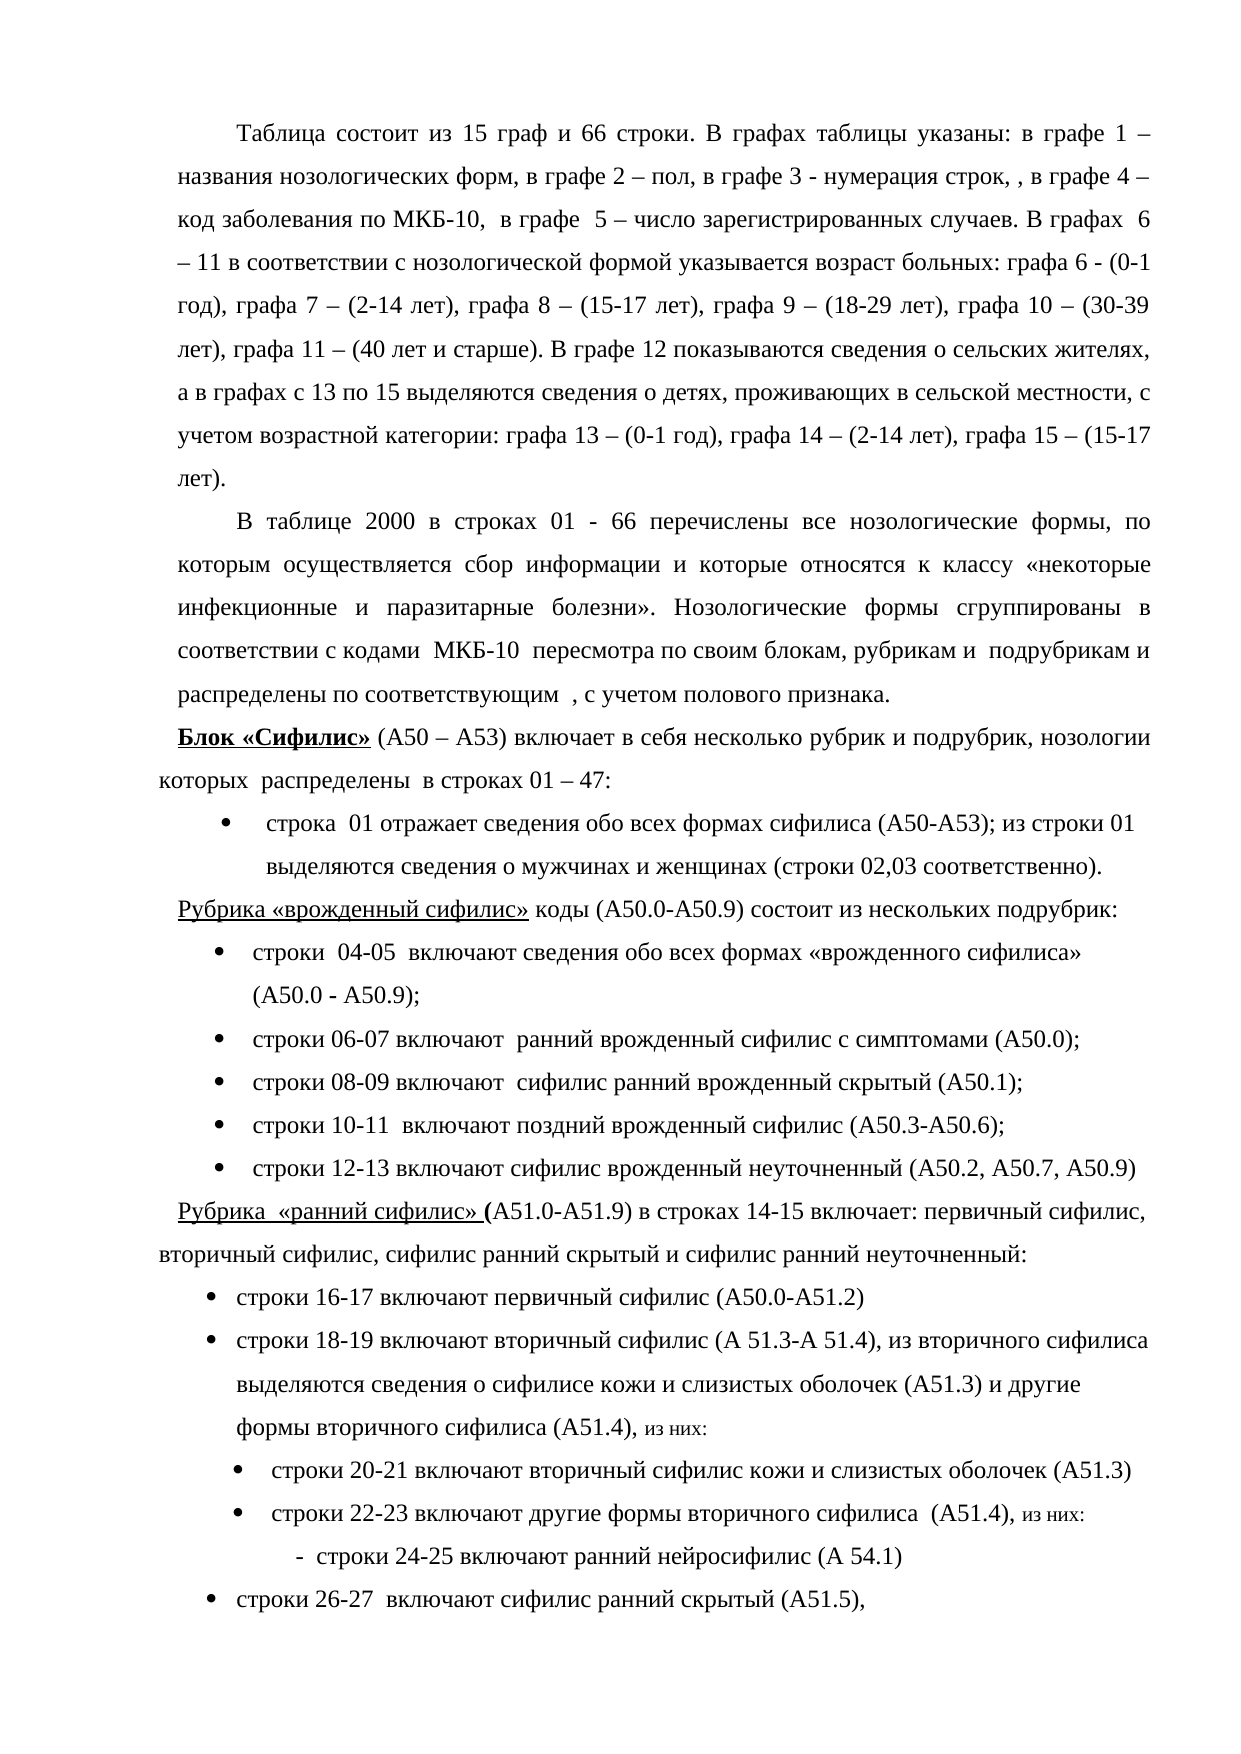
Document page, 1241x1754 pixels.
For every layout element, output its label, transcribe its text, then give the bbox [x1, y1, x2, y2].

list строки 20-21 включают вторичный сифилис кожи и слизистых оболочек (А51.3) [233, 1455, 1152, 1484]
list строки 08-09 включают сифилис ранний врожденный скрытый (А50.1); [215, 1067, 1152, 1096]
list строка 01 отражает сведения обо всех формах сифилиса (А50-А53); из строки 01 выделяются сведения о мужчинах и женщинах (строки 02,03 соответственно). [222, 808, 1152, 880]
list строки 26-27 включают сифилис ранний скрытый (А51.5), [207, 1584, 1152, 1613]
text В таблице 2000 в строках 01 - 66 перечислены все нозологические формы, по которым осуществляется сбор информации и которые относятся к классу «некоторые инфекционные и паразитарные болезни». Нозологические формы сгруппированы в соответствии с кодами МКБ-10 пересмотра по своим блокам, рубрикам и подрубрикам и распределены по соответствующим -редлогается олеваниях, передаваемых преимущественно половым путем, грибковых кожных заболеваниях и чесоткой строкам, c учетом полового признака. [177, 506, 1152, 707]
text Рубрика «врожденный сифилис» коды (А50.0-А50.9) состоит из нескольких подрубрик: [158, 894, 1152, 923]
list строки 10-11 включают поздний врожденный сифилис (А50.3-А50.6); [215, 1110, 1152, 1139]
text Блок «Сифилис» (А50 – А53) включает в себя несколько рубрик и подрубрик, нозологии которых распределены в строках 01 – 47: [158, 722, 1152, 794]
list строки 06-07 включают ранний врожденный сифилис с симптомами (А50.0); [215, 1024, 1152, 1052]
text Рубрика «ранний сифилис» (А51.0-А51.9) в строках 14-15 включает: первичный сифилис, вторичный сифилис, сифилис ранний скрытый и сифилис ранний неуточненный: [158, 1196, 1152, 1268]
list строки 16-17 включают первичный сифилис (А50.0-А51.2) [207, 1282, 1152, 1311]
list строки 12-13 включают сифилис врожденный неуточненный (А50.2, А50.7, А50.9) [215, 1153, 1152, 1182]
text Таблица состоит из 15 граф и 66 строки. В графах таблицы указаны: в графе 1 – названия нозологических форм, в графе 2 – пол, в графе 3 - нумерация строк, , в графе 4 – код заболевания по МКБ-10, в графе 5 – число зарегистрированных случаев. В графах 6 – 11 в соответствии с нозологической формой указывается возраст больных: графа 6 - (0-1 год), графа 7 – (2-14 лет), графа 8 – (15-17 лет), графа 9 – (18-29 лет), графа 10 – (30-39 лет), графа 11 – (40 лет и старше). В графе 12 показываются сведения о сельских жителях, а в графах с 13 по 15 выделяются сведения о детях, проживающих в сельской местности, с учетом возрастной категории: графа 13 – (0-1 год), графа 14 – (2-14 лет), графа 15 – (15-17 лет). [177, 118, 1152, 492]
list - строки 24-25 включают ранний нейросифилис (А 54.1) [295, 1541, 1152, 1570]
list строки 22-23 включают другие формы вторичного сифилиса (А51.4), из них: [233, 1498, 1152, 1527]
list строки 04-05 включают сведения обо всех формах «врожденного сифилиса» (А50.0 - А50.9); [215, 937, 1152, 1009]
list строки 18-19 включают вторичный сифилис (А 51.3-А 51.4), из вторичного сифилиса выделяются сведения о сифилисе кожи и слизистых оболочек (А51.3) и другие формы вторичного сифилиса (А51.4), из них: [207, 1326, 1152, 1441]
